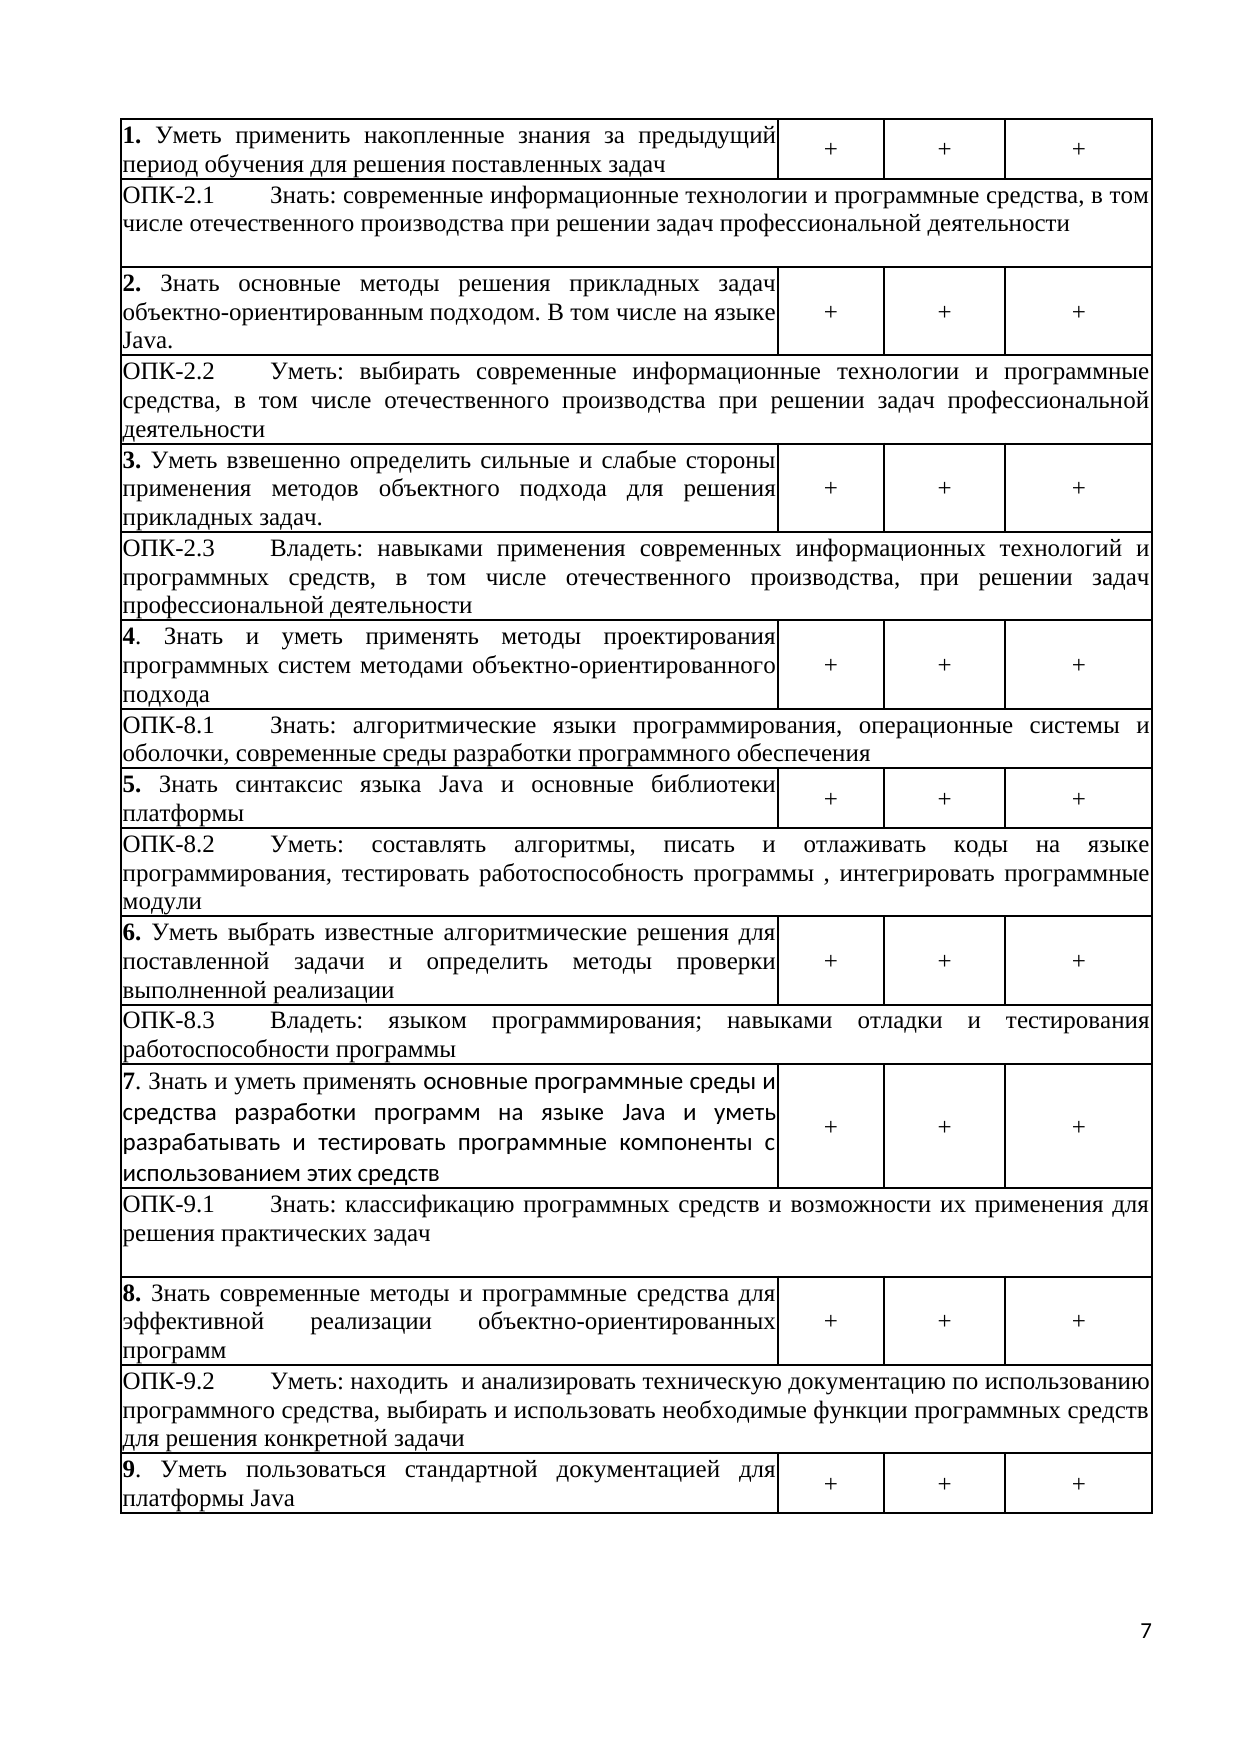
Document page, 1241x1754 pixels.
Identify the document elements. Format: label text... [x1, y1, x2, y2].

table_cell + [779, 120, 883, 178]
table_cell + [779, 917, 883, 1003]
table_cell + [1006, 1065, 1151, 1187]
table_cell + [779, 769, 883, 827]
table_cell + [885, 1065, 1004, 1187]
table_cell + [1006, 1278, 1151, 1364]
table_cell ОПК-8.1 Знать: алгоритмические языки программирования, операционные системы и оболочки, современные среды разработки программного обеспечения [122, 710, 1151, 767]
table_cell + [1006, 445, 1151, 531]
table_cell + [885, 769, 1004, 827]
table_cell + [779, 621, 883, 708]
table_cell + [1006, 120, 1151, 178]
table_cell ОПК-8.3 Владеть: языком программирования; навыками отладки и тестирования работоспособности программы [122, 1006, 1151, 1063]
table_cell 3. Уметь взвешенно определить сильные и слабые стороны применения методов объектного подхода для решения прикладных задач. [122, 445, 777, 531]
table_cell 9. Уметь пользоваться стандартной документацией для платформы Java [122, 1454, 777, 1512]
table_cell + [885, 621, 1004, 708]
table_cell + [779, 268, 883, 354]
table_cell + [1006, 769, 1151, 827]
table_cell ОПК-2.2 Уметь: выбирать современные информационные технологии и программные средства, в том числе отечественного производства при решении задач профессиональной деятельности [122, 356, 1151, 443]
table_cell 7. Знать и уметь применять основные программные среды и средства разработки программ на языке Java и уметь разрабатывать и тестировать программные компоненты с использованием этих средств [122, 1065, 777, 1187]
table_cell 4. Знать и уметь применять методы проектирования программных систем методами объектно-ориентированного подхода [122, 621, 777, 708]
table_cell + [779, 445, 883, 531]
table_cell 6. Уметь выбрать известные алгоритмические решения для поставленной задачи и определить методы проверки выполненной реализации [122, 917, 777, 1003]
table_cell ОПК-2.1 Знать: современные информационные технологии и программные средства, в том числе отечественного производства при решении задач профессиональной деятельности [122, 180, 1151, 266]
table_cell + [779, 1065, 883, 1187]
table_cell ОПК-8.2 Уметь: составлять алгоритмы, писать и отлаживать коды на языке программирования, тестировать работоспособность программы , интегрировать программные модули [122, 829, 1151, 915]
table_cell 5. Знать синтаксис языка Java и основные библиотеки платформы [122, 769, 777, 827]
table_cell + [885, 1454, 1004, 1512]
table_cell 2. Знать основные методы решения прикладных задач объектно-ориентированным подходом. В том числе на языке Java. [122, 268, 777, 354]
table_cell + [885, 120, 1004, 178]
table_cell + [779, 1454, 883, 1512]
table_cell + [885, 445, 1004, 531]
table_cell + [1006, 268, 1151, 354]
table_cell ОПК-2.3 Владеть: навыками применения современных информационных технологий и программных средств, в том числе отечественного производства, при решении задач профессиональной деятельности [122, 533, 1151, 619]
table_cell + [885, 1278, 1004, 1364]
table_cell 1. Уметь применить накопленные знания за предыдущий период обучения для решения поставленных задач [122, 120, 777, 178]
table_cell + [1006, 1454, 1151, 1512]
table_cell + [1006, 621, 1151, 708]
table_cell + [885, 268, 1004, 354]
table_cell ОПК-9.1 Знать: классификацию программных средств и возможности их применения для решения практических задач [122, 1189, 1151, 1276]
table_cell + [779, 1278, 883, 1364]
table_cell ОПК-9.2 Уметь: находить и анализировать техническую документацию по использованию программного средства, выбирать и использовать необходимые функции программных средств для решения конкретной задачи [122, 1366, 1151, 1452]
table_cell + [885, 917, 1004, 1003]
table_cell + [1006, 917, 1151, 1003]
table_cell 8. Знать современные методы и программные средства для эффективной реализации объектно-ориентированных программ [122, 1278, 777, 1364]
